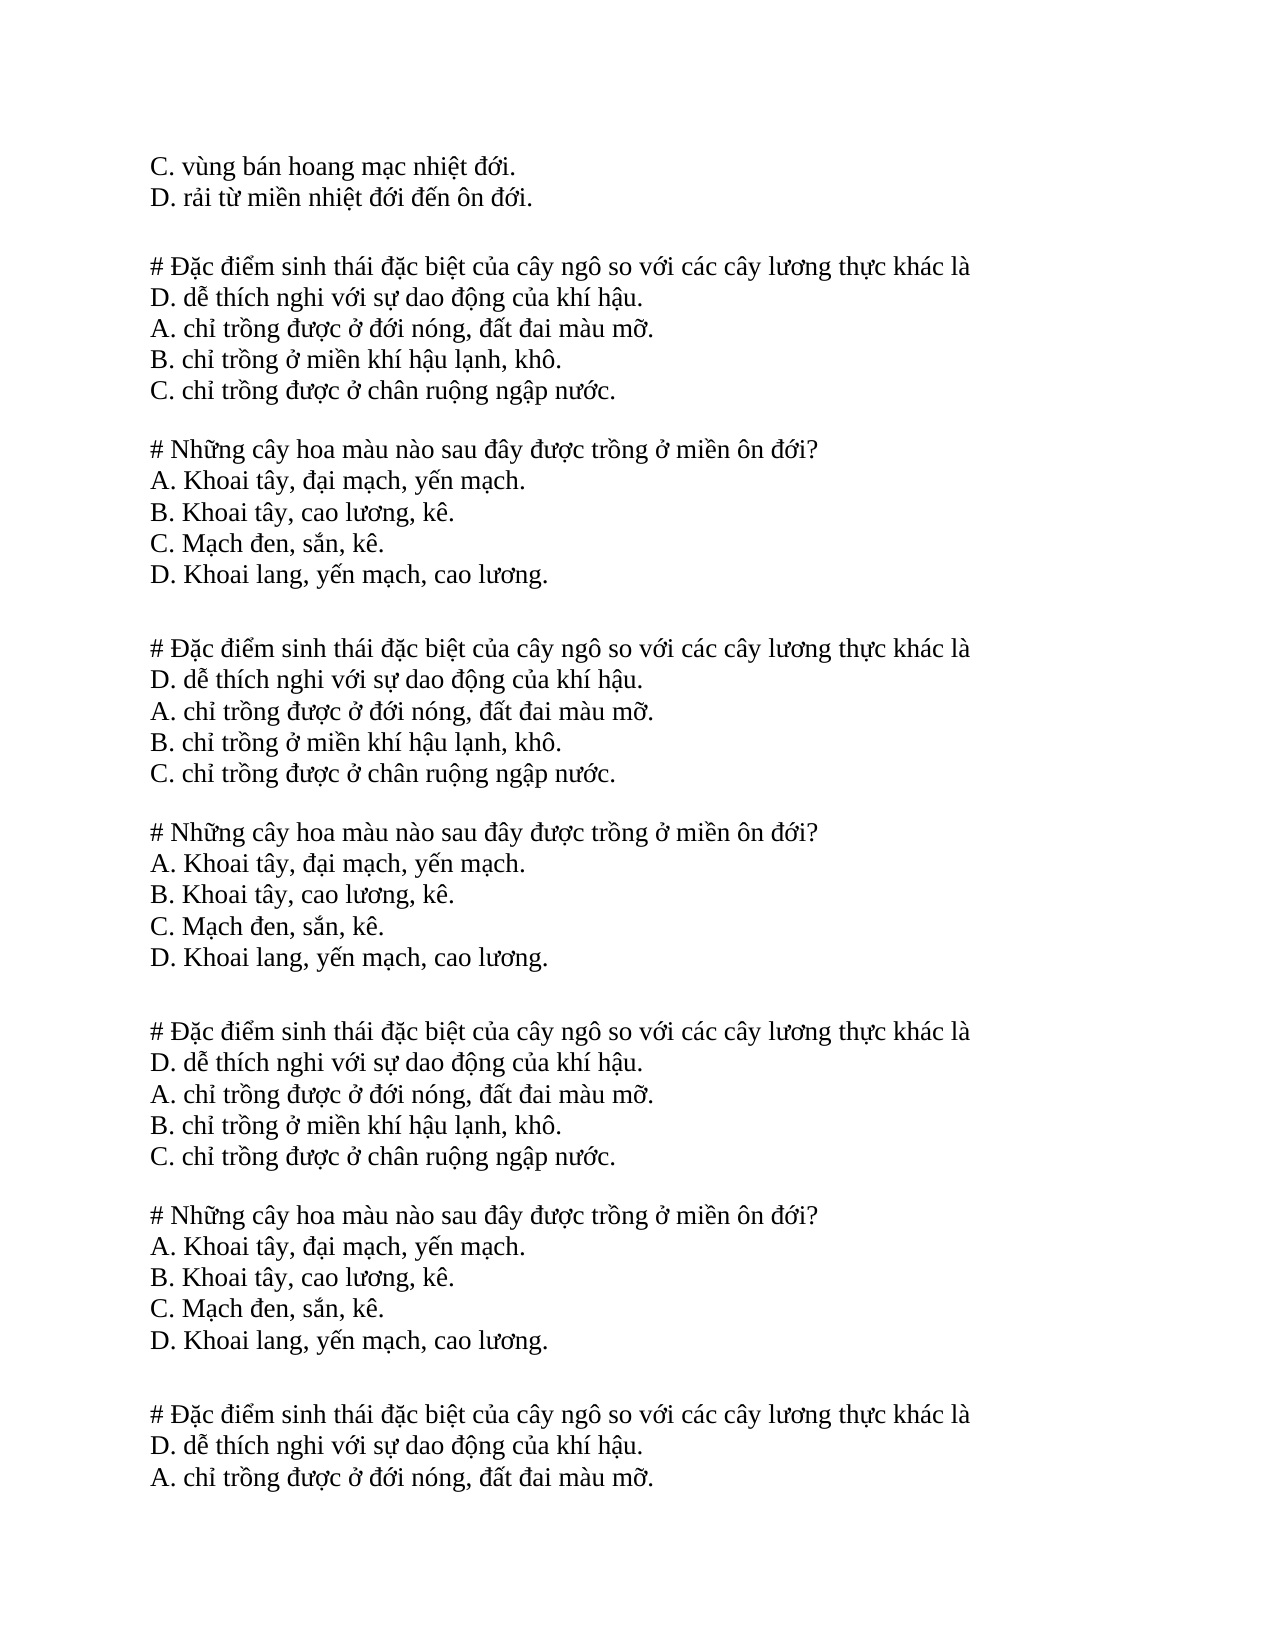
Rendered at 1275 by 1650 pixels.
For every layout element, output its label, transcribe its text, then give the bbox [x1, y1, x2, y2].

text # Những cây hoa màu nào sau đây được trồng ở miền ôn đới? [150, 816, 1125, 847]
text D. dễ thích nghi với sự dao động của khí hậu. [150, 1047, 1125, 1078]
text # Đặc điểm sinh thái đặc biệt của cây ngô so với các cây lương thực khác là [150, 1015, 1125, 1047]
text C. vùng bán hoang mạc nhiệt đới. [150, 150, 1125, 181]
text A. Khoai tây, đại mạch, yến mạch. [150, 464, 1125, 496]
text D. rải từ miền nhiệt đới đến ôn đới. [150, 181, 1125, 212]
text D. Khoai lang, yến mạch, cao lương. [150, 941, 1125, 972]
text C. Mạch đen, sắn, kê. [150, 527, 1125, 558]
text C. Mạch đen, sắn, kê. [150, 910, 1125, 941]
text D. dễ thích nghi với sự dao động của khí hậu. [150, 664, 1125, 695]
text C. chỉ trồng được ở chân ruộng ngập nước. [150, 374, 1125, 405]
text D. dễ thích nghi với sự dao động của khí hậu. [150, 1429, 1125, 1461]
text B. Khoai tây, cao lương, kê. [150, 878, 1125, 910]
text D. dễ thích nghi với sự dao động của khí hậu. [150, 281, 1125, 312]
text D. Khoai lang, yến mạch, cao lương. [150, 1324, 1125, 1355]
text # Đặc điểm sinh thái đặc biệt của cây ngô so với các cây lương thực khác là [150, 632, 1125, 664]
text B. chỉ trồng ở miền khí hậu lạnh, khô. [150, 726, 1125, 757]
text # Đặc điểm sinh thái đặc biệt của cây ngô so với các cây lương thực khác là [150, 1398, 1125, 1429]
text C. chỉ trồng được ở chân ruộng ngập nước. [150, 1140, 1125, 1171]
text C. Mạch đen, sắn, kê. [150, 1293, 1125, 1324]
text A. chỉ trồng được ở đới nóng, đất đai màu mỡ. [150, 695, 1125, 726]
text # Những cây hoa màu nào sau đây được trồng ở miền ôn đới? [150, 433, 1125, 464]
text A. Khoai tây, đại mạch, yến mạch. [150, 847, 1125, 878]
text A. chỉ trồng được ở đới nóng, đất đai màu mỡ. [150, 1461, 1125, 1492]
text # Những cây hoa màu nào sau đây được trồng ở miền ôn đới? [150, 1199, 1125, 1230]
text B. chỉ trồng ở miền khí hậu lạnh, khô. [150, 343, 1125, 374]
text A. Khoai tây, đại mạch, yến mạch. [150, 1230, 1125, 1261]
text B. Khoai tây, cao lương, kê. [150, 1261, 1125, 1293]
text A. chỉ trồng được ở đới nóng, đất đai màu mỡ. [150, 312, 1125, 343]
text A. chỉ trồng được ở đới nóng, đất đai màu mỡ. [150, 1078, 1125, 1109]
text B. Khoai tây, cao lương, kê. [150, 496, 1125, 527]
text B. chỉ trồng ở miền khí hậu lạnh, khô. [150, 1109, 1125, 1140]
text # Đặc điểm sinh thái đặc biệt của cây ngô so với các cây lương thực khác là [150, 249, 1125, 281]
text D. Khoai lang, yến mạch, cao lương. [150, 558, 1125, 589]
text C. chỉ trồng được ở chân ruộng ngập nước. [150, 757, 1125, 788]
